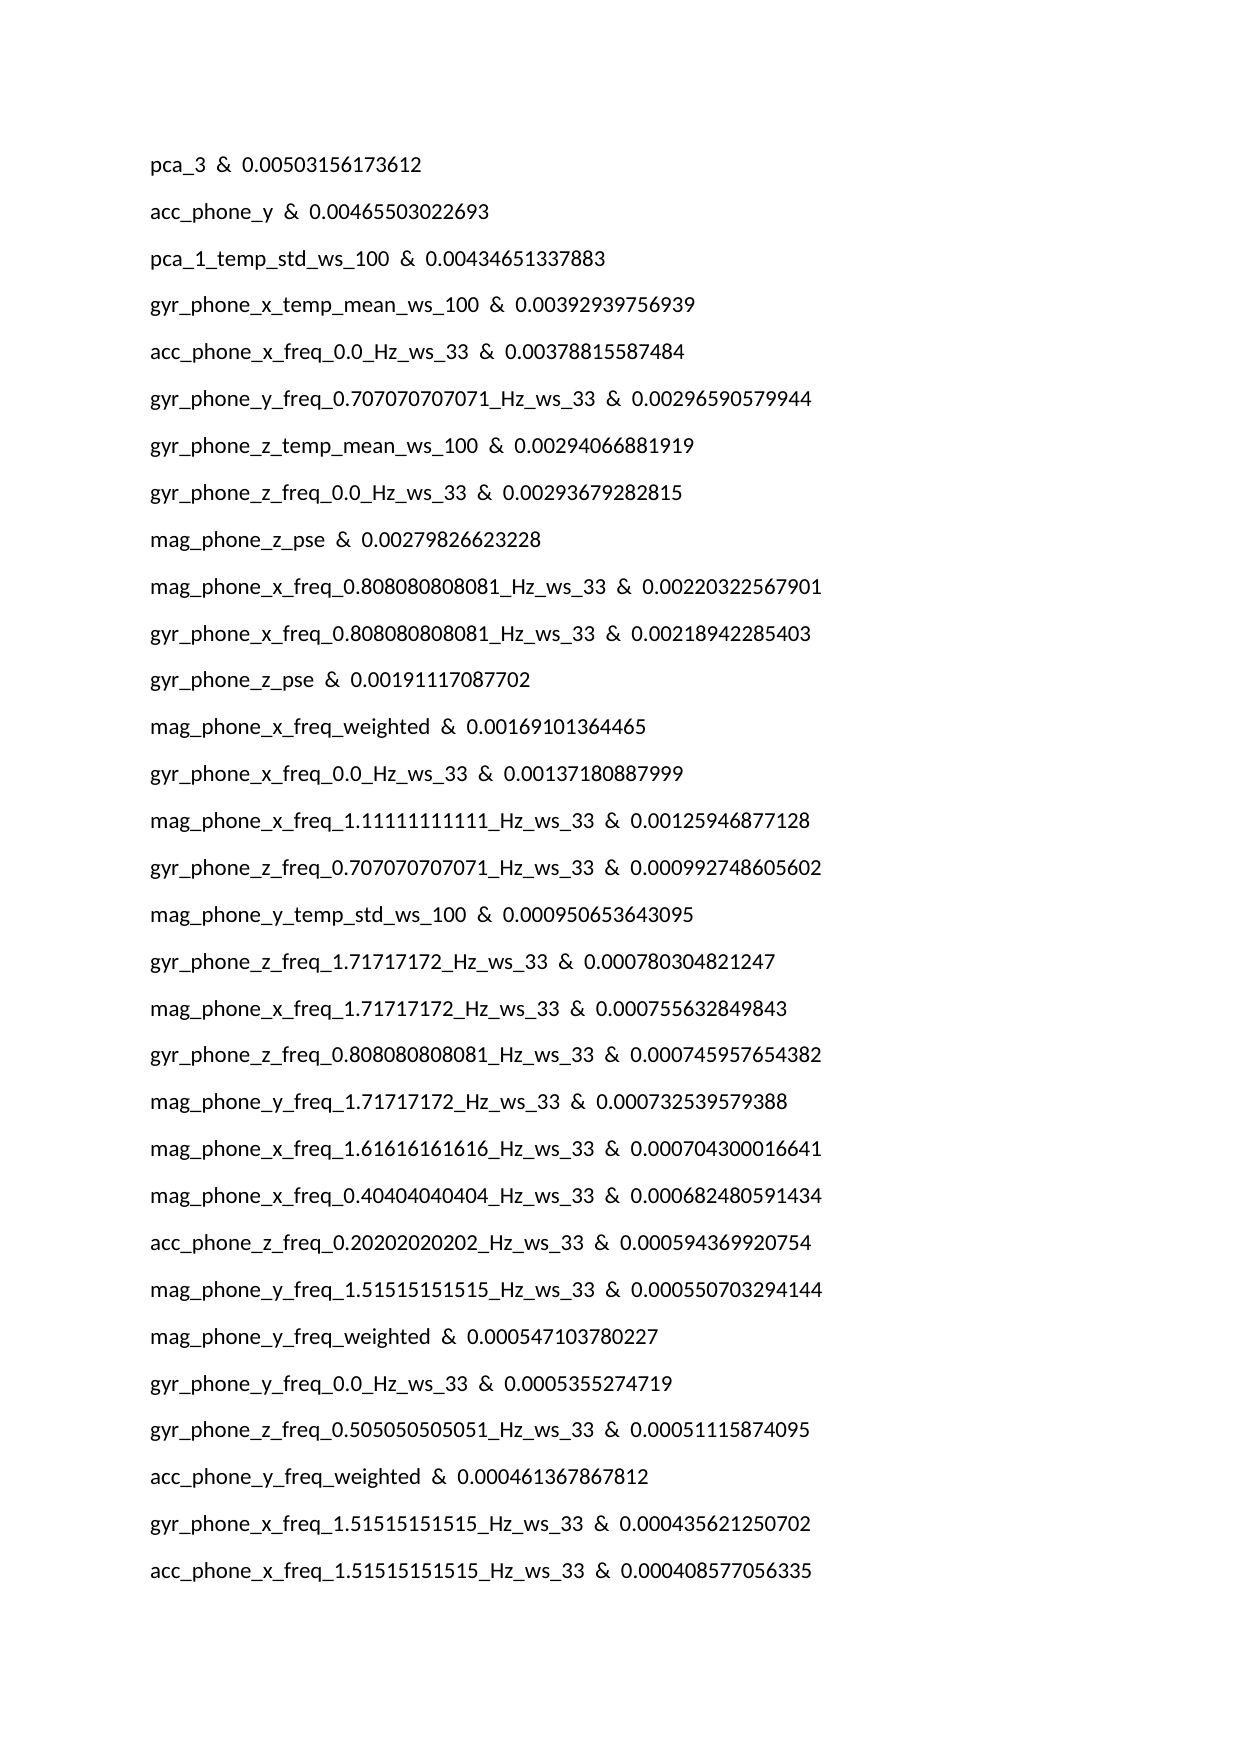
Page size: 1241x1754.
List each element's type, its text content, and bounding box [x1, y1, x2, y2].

text gyr_phone_y_freq_0.707070707071_Hz_ws_33 & 0.00296590579944 [150, 384, 1090, 412]
text mag_phone_x_freq_0.808080808081_Hz_ws_33 & 0.00220322567901 [150, 572, 1090, 600]
text pca_3 & 0.00503156173612 [150, 150, 1090, 178]
text mag_phone_y_freq_1.51515151515_Hz_ws_33 & 0.000550703294144 [150, 1275, 1090, 1303]
text mag_phone_y_temp_std_ws_100 & 0.000950653643095 [150, 900, 1090, 928]
text gyr_phone_z_freq_0.0_Hz_ws_33 & 0.00293679282815 [150, 478, 1090, 506]
text gyr_phone_z_freq_1.71717172_Hz_ws_33 & 0.000780304821247 [150, 947, 1090, 975]
text mag_phone_x_freq_1.11111111111_Hz_ws_33 & 0.00125946877128 [150, 806, 1090, 834]
text gyr_phone_z_freq_0.505050505051_Hz_ws_33 & 0.00051115874095 [150, 1416, 1090, 1444]
text gyr_phone_x_temp_mean_ws_100 & 0.00392939756939 [150, 291, 1090, 319]
text gyr_phone_z_freq_0.707070707071_Hz_ws_33 & 0.000992748605602 [150, 853, 1090, 881]
text gyr_phone_x_freq_0.808080808081_Hz_ws_33 & 0.00218942285403 [150, 619, 1090, 647]
text acc_phone_x_freq_0.0_Hz_ws_33 & 0.00378815587484 [150, 337, 1090, 366]
text mag_phone_x_freq_1.71717172_Hz_ws_33 & 0.000755632849843 [150, 994, 1090, 1022]
text mag_phone_y_freq_weighted & 0.000547103780227 [150, 1322, 1090, 1350]
text acc_phone_y & 0.00465503022693 [150, 197, 1090, 225]
text acc_phone_y_freq_weighted & 0.000461367867812 [150, 1462, 1090, 1491]
text mag_phone_x_freq_0.40404040404_Hz_ws_33 & 0.000682480591434 [150, 1181, 1090, 1209]
text gyr_phone_z_temp_mean_ws_100 & 0.00294066881919 [150, 431, 1090, 459]
text pca_1_temp_std_ws_100 & 0.00434651337883 [150, 244, 1090, 272]
text gyr_phone_x_freq_0.0_Hz_ws_33 & 0.00137180887999 [150, 759, 1090, 787]
text mag_phone_x_freq_weighted & 0.00169101364465 [150, 712, 1090, 741]
text mag_phone_x_freq_1.61616161616_Hz_ws_33 & 0.000704300016641 [150, 1134, 1090, 1162]
text mag_phone_y_freq_1.71717172_Hz_ws_33 & 0.000732539579388 [150, 1087, 1090, 1116]
text gyr_phone_z_freq_0.808080808081_Hz_ws_33 & 0.000745957654382 [150, 1041, 1090, 1069]
text acc_phone_x_freq_1.51515151515_Hz_ws_33 & 0.000408577056335 [150, 1556, 1090, 1584]
text mag_phone_z_pse & 0.00279826623228 [150, 525, 1090, 553]
text gyr_phone_x_freq_1.51515151515_Hz_ws_33 & 0.000435621250702 [150, 1509, 1090, 1537]
text acc_phone_z_freq_0.20202020202_Hz_ws_33 & 0.000594369920754 [150, 1228, 1090, 1256]
text gyr_phone_z_pse & 0.00191117087702 [150, 666, 1090, 694]
text gyr_phone_y_freq_0.0_Hz_ws_33 & 0.0005355274719 [150, 1369, 1090, 1397]
